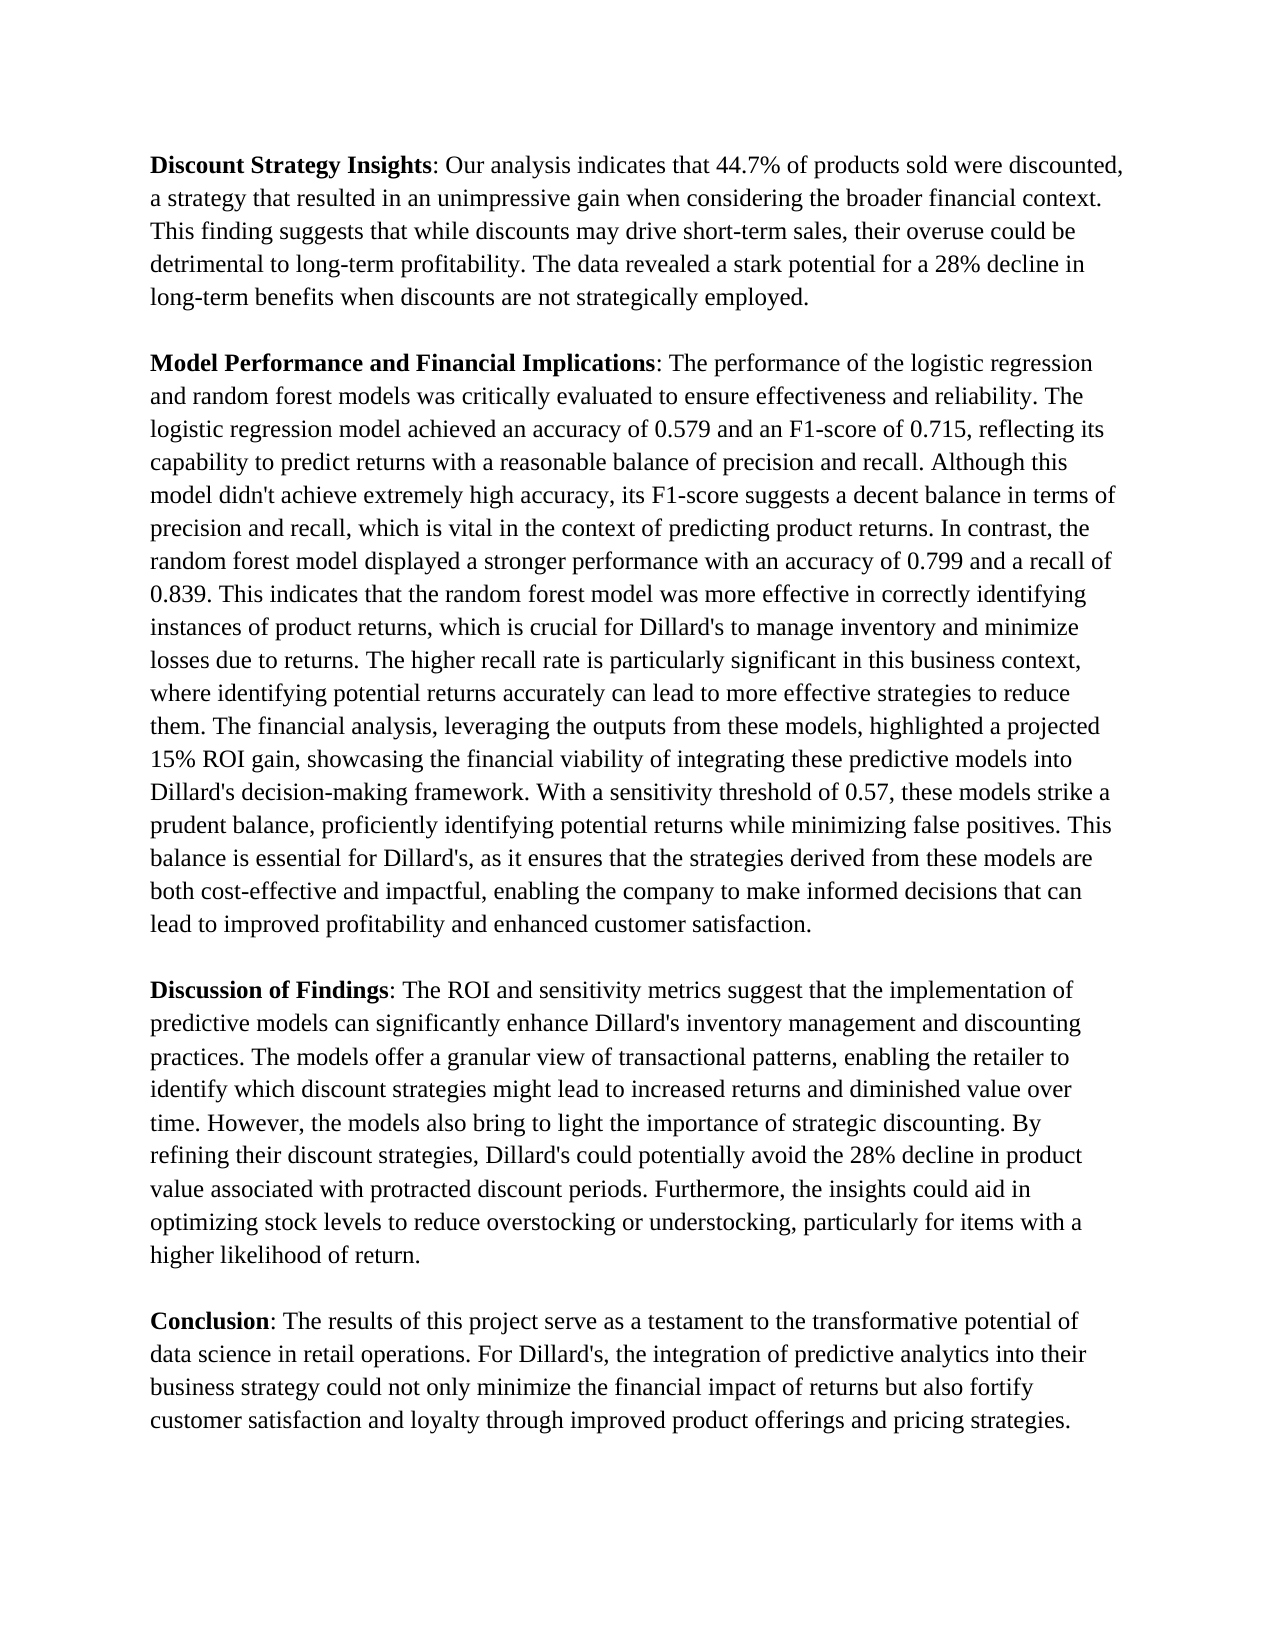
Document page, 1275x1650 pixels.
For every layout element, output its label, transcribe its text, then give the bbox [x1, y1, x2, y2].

text Conclusion: The results of this project serve as a testament to the transformative potential of data science in retail operations. For Dillard's, the integration of predictive analytics into their business strategy could not only minimize the financial impact of returns but also fortify customer satisfaction and loyalty through improved product offerings and pricing strategies. [150, 1306, 1125, 1433]
text Model Performance and Financial Implications: The performance of the logistic regression and random forest models was critically evaluated to ensure effectiveness and reliability. The logistic regression model achieved an accuracy of 0.579 and an F1-score of 0.715, reflecting its capability to predict returns with a reasonable balance of precision and recall. Although this model didn't achieve extremely high accuracy, its F1-score suggests a decent balance in terms of precision and recall, which is vital in the context of predicting product returns. In contrast, the random forest model displayed a stronger performance with an accuracy of 0.799 and a recall of 0.839. This indicates that the random forest model was more effective in correctly identifying instances of product returns, which is crucial for Dillard's to manage inventory and minimize losses due to returns. The higher recall rate is particularly significant in this business context, where identifying potential returns accurately can lead to more effective strategies to reduce them. The financial analysis, leveraging the outputs from these models, highlighted a projected 15% ROI gain, showcasing the financial viability of integrating these predictive models into Dillard's decision-making framework. With a sensitivity threshold of 0.57, these models strike a prudent balance, proficiently identifying potential returns while minimizing false positives. This balance is essential for Dillard's, as it ensures that the strategies derived from these models are both cost-effective and impactful, enabling the company to make informed decisions that can lead to improved profitability and enhanced customer satisfaction. [150, 348, 1125, 938]
text Discount Strategy Insights: Our analysis indicates that 44.7% of products sold were discounted, a strategy that resulted in an unimpressive gain when considering the broader financial context. This finding suggests that while discounts may drive short-term sales, their overuse could be detrimental to long-term profitability. The data revealed a stark potential for a 28% decline in long-term benefits when discounts are not strategically employed. [150, 150, 1125, 311]
text Discussion of Findings: The ROI and sensitivity metrics suggest that the implementation of predictive models can significantly enhance Dillard's inventory management and discounting practices. The models offer a granular view of transactional patterns, enabling the retailer to identify which discount strategies might lead to increased returns and diminished value over time. However, the models also bring to light the importance of strategic discounting. By refining their discount strategies, Dillard's could potentially avoid the 28% decline in product value associated with protracted discount periods. Furthermore, the insights could aid in optimizing stock levels to reduce overstocking or understocking, particularly for items with a higher likelihood of return. [150, 976, 1125, 1268]
